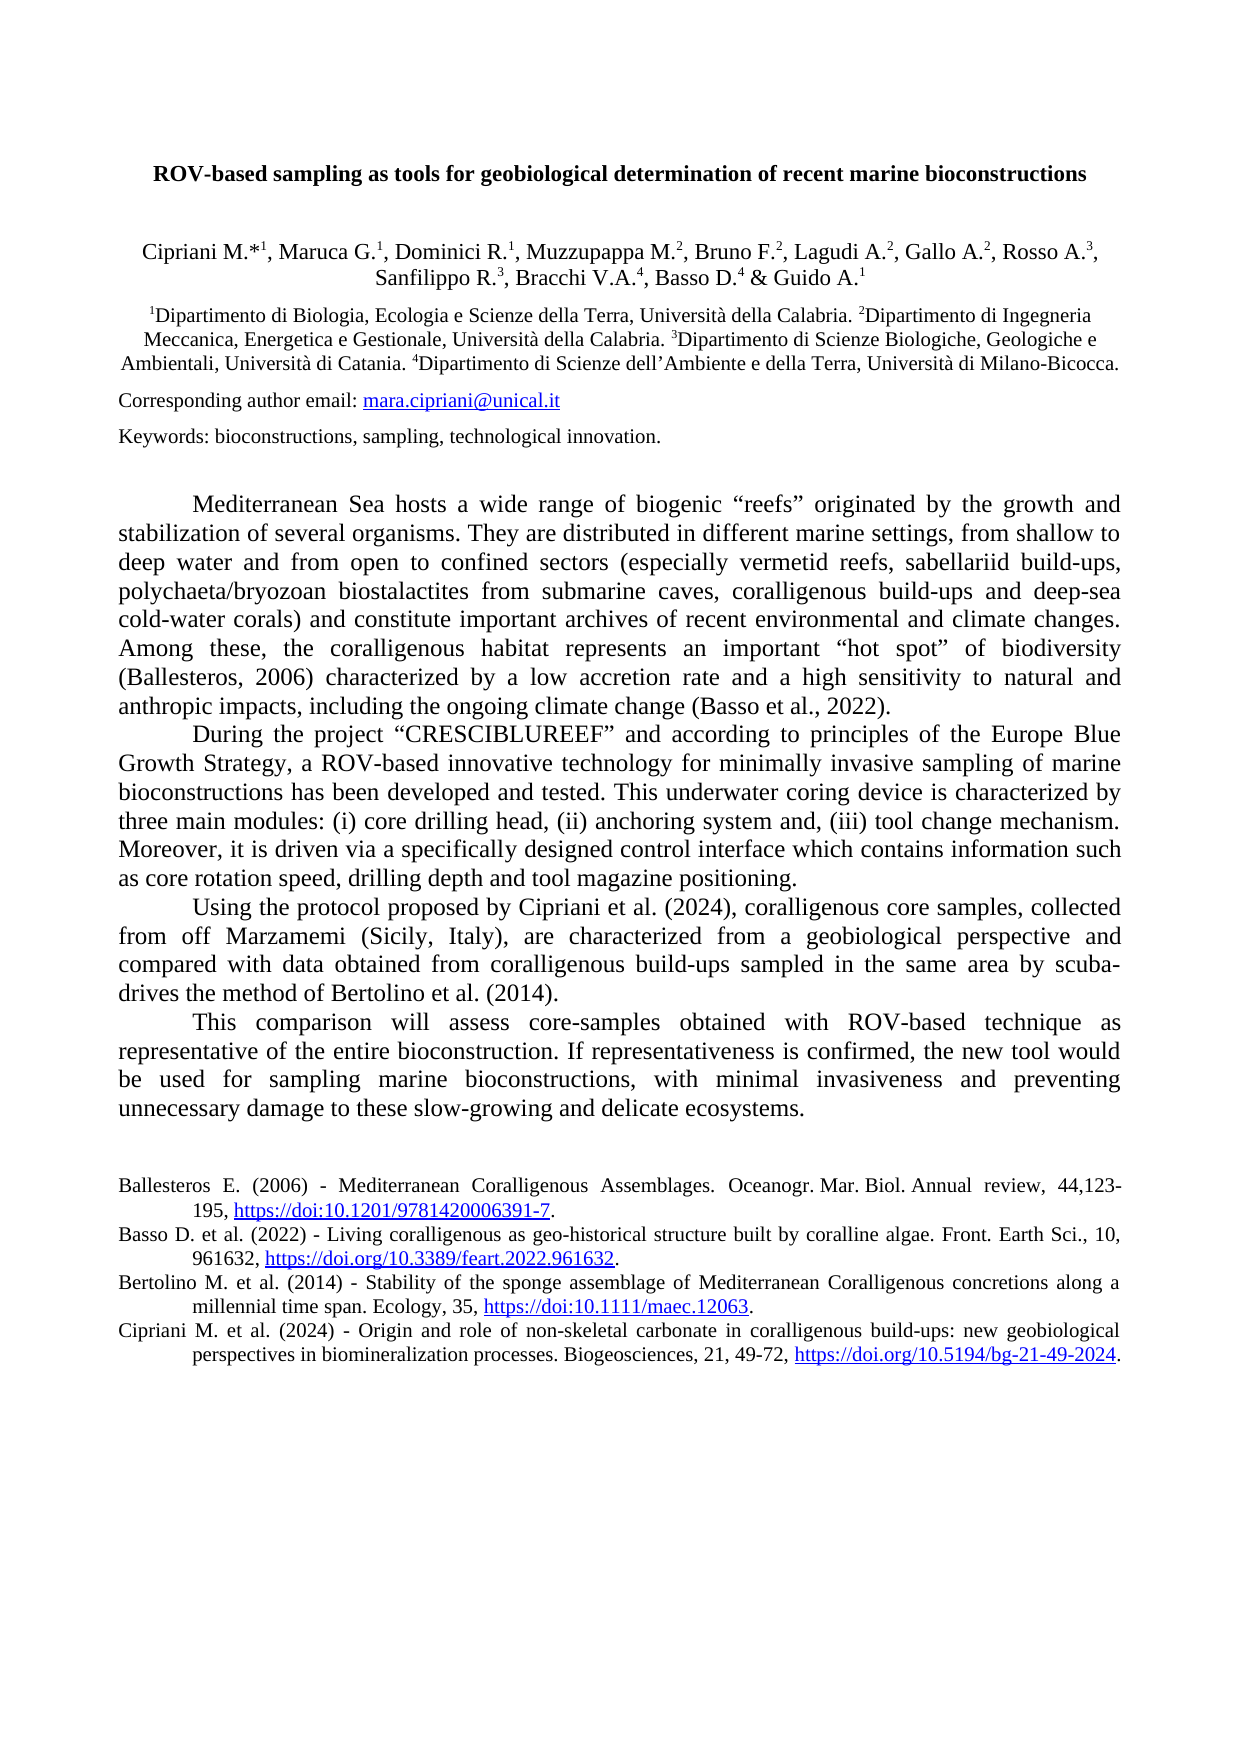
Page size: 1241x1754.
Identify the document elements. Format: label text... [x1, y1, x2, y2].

text Keywords: bioconstructions, sampling, technological innovation. [118, 424, 1122, 448]
subtitle Using the protocol proposed by Cipriani et al. (2024), coralligenous core samples, collected from off Marzamemi (Sicily, Italy), are characterized from a geobiological perspective and compared with data obtained from coralligenous build-ups sampled in the same area by scuba-drives the method of Bertolino et al. (2014). [118, 892, 1122, 1007]
text 1Dipartimento di Biologia, Ecologia e Scienze della Terra, Università della Calabria. 2Dipartimento di Ingegneria Meccanica, Energetica e Gestionale, Università della Calabria. 3Dipartimento di Scienze Biologiche, Geologiche e Ambientali, Università di Catania. 4Dipartimento di Scienze dell’Ambiente e della Terra, Università di Milano-Bicocca. [118, 303, 1122, 375]
text Corresponding author email: mara.cipriani@unical.it [118, 388, 1122, 412]
text Cipriani M.*1, Maruca G.1, Dominici R.1, Muzzupappa M.2, Bruno F.2, Lagudi A.2, Gallo A.2, Rosso A.3, Sanfilippo R.3, Bracchi V.A.4, Basso D.4 & Guido A.1 [118, 238, 1122, 291]
subtitle This comparison will assess core-samples obtained with ROV-based technique as representative of the entire bioconstruction. If representativeness is confirmed, the new tool would be used for sampling marine bioconstructions, with minimal invasiveness and preventing unnecessary damage to these slow-growing and delicate ecosystems. [118, 1007, 1122, 1122]
text Basso D. et al. (2022) - Living coralligenous as geo-historical structure built by coralline algae. Front. Earth Sci., 10, 961632, https://doi.org/10.3389/feart.2022.961632. [118, 1222, 1122, 1270]
text Ballesteros E. (2006) - Mediterranean Coralligenous Assemblages. Oceanogr. Mar. Biol. Annual review, 44,123-195, https://doi:10.1201/9781420006391-7. [118, 1173, 1122, 1222]
subtitle Mediterranean Sea hosts a wide range of biogenic “reefs” originated by the growth and stabilization of several organisms. They are distributed in different marine settings, from shallow to deep water and from open to confined sectors (especially vermetid reefs, sabellariid build-ups, polychaeta/bryozoan biostalactites from submarine caves, coralligenous build-ups and deep-sea cold-water corals) and constitute important archives of recent environmental and climate changes. Among these, the coralligenous habitat represents an important “hot spot” of biodiversity (Ballesteros, 2006) characterized by a low accretion rate and a high sensitivity to natural and anthropic impacts, including the ongoing climate change (Basso et al., 2022). [118, 489, 1122, 719]
text Bertolino M. et al. (2014) - Stability of the sponge assemblage of Mediterranean Coralligenous concretions along a millennial time span. Ecology, 35, https://doi:10.1111/maec.12063. [118, 1270, 1122, 1318]
text Cipriani M. et al. (2024) - Origin and role of non-skeletal carbonate in coralligenous build-ups: new geobiological perspectives in biomineralization processes. Biogeosciences, 21, 49-72, https://doi.org/10.5194/bg-21-49-2024. [118, 1318, 1122, 1366]
subtitle During the project “CRESCIBLUREEF” and according to principles of the Europe Blue Growth Strategy, a ROV-based innovative technology for minimally invasive sampling of marine bioconstructions has been developed and tested. This underwater coring device is characterized by three main modules: (i) core drilling head, (ii) anchoring system and, (iii) tool change mechanism. Moreover, it is driven via a specifically designed control interface which contains information such as core rotation speed, drilling depth and tool magazine positioning. [118, 719, 1122, 892]
text ROV-based sampling as tools for geobiological determination of recent marine bioconstructions [118, 160, 1122, 186]
